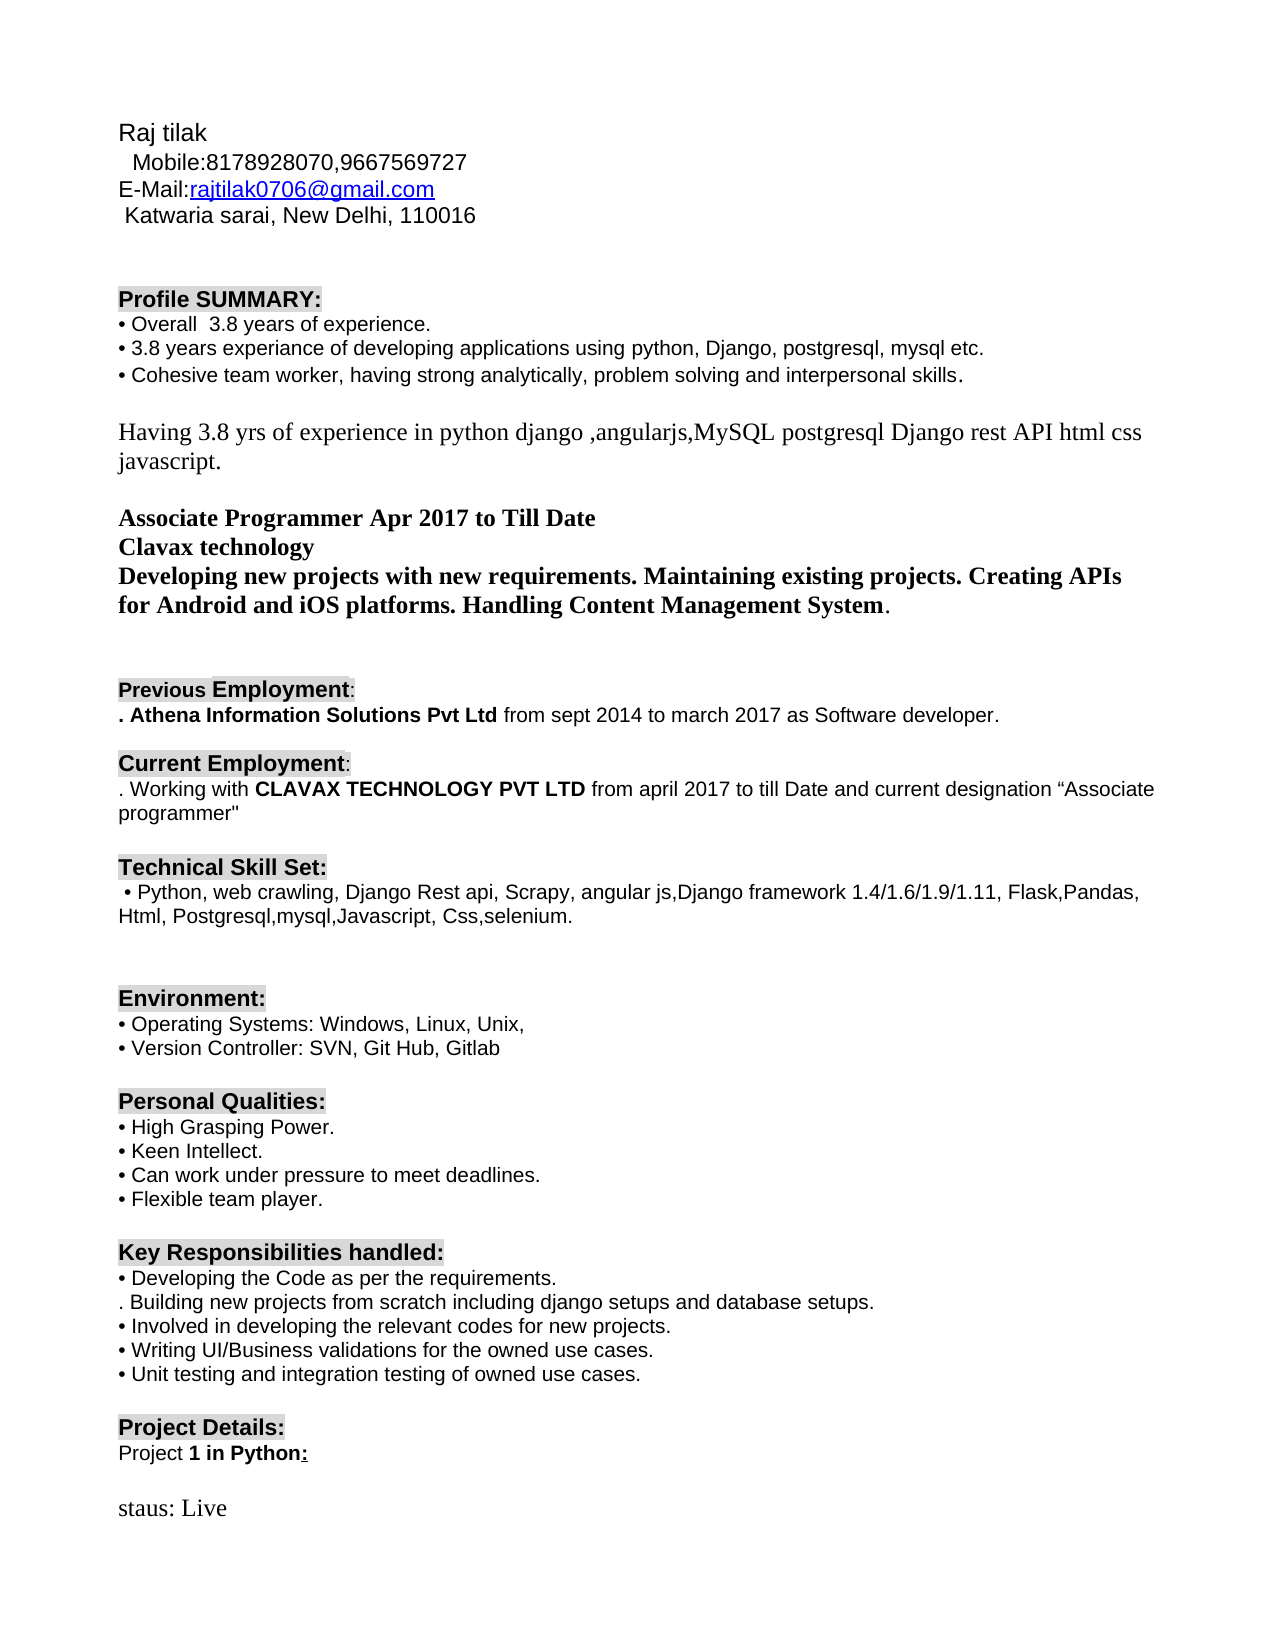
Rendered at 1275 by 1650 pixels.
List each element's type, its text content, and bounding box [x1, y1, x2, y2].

text Developing new projects with new requirements. Maintaining existing projects. Creating APIs for Android and iOS platforms. Handling Content Management System. [118, 561, 1157, 618]
text Associate Programmer Apr 2017 to Till Date [118, 503, 1157, 532]
text Clavax technology [118, 532, 1157, 561]
text • Python, web crawling, Django Rest api, Scrapy, angular js,Django framework 1.4/1.6/1.9/1.11, Flask,Pandas, Html, Postgresql,mysql,Javascript, Css,selenium. [118, 880, 1157, 928]
